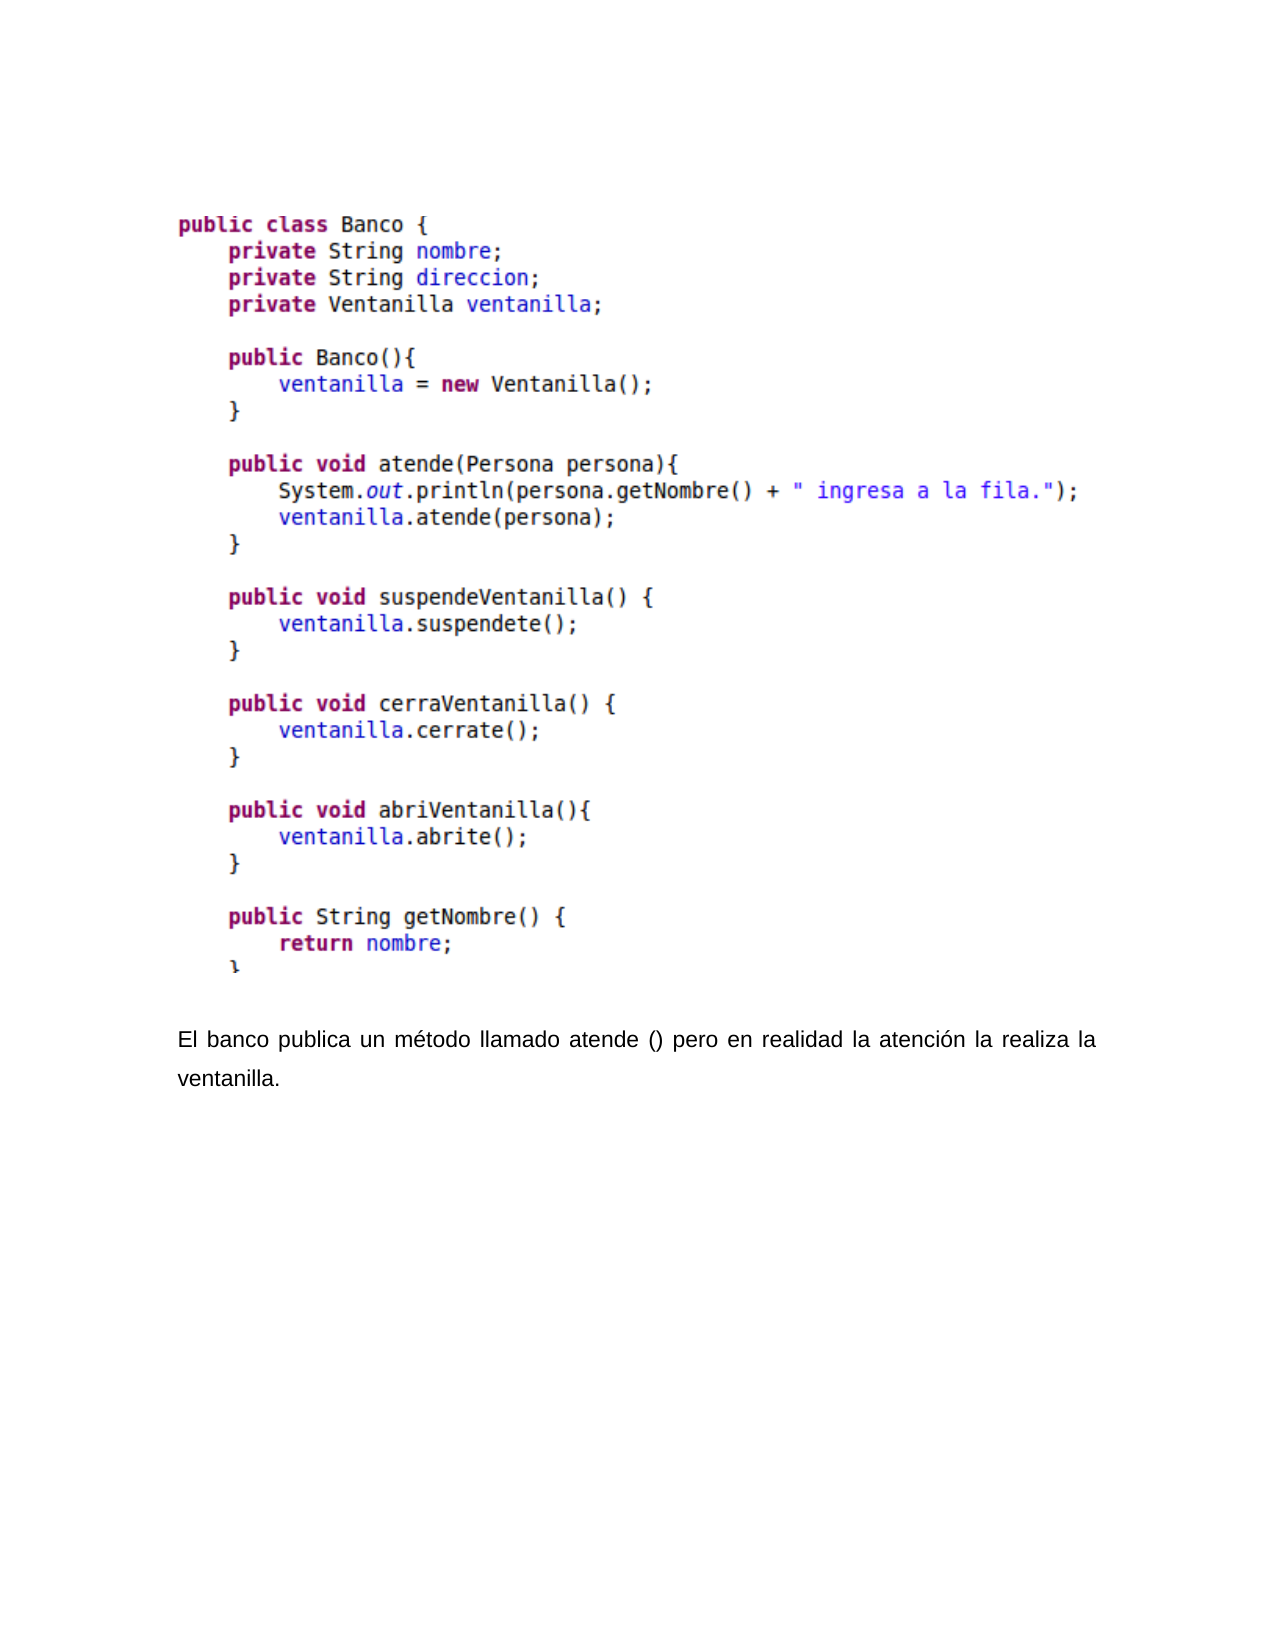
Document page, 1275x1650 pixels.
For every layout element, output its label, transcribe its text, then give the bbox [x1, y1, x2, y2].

picture [177, 216, 1083, 973]
text El banco publica un método llamado atende () pero en realidad la atención la realiza la ventanilla. [177, 1026, 1098, 1092]
